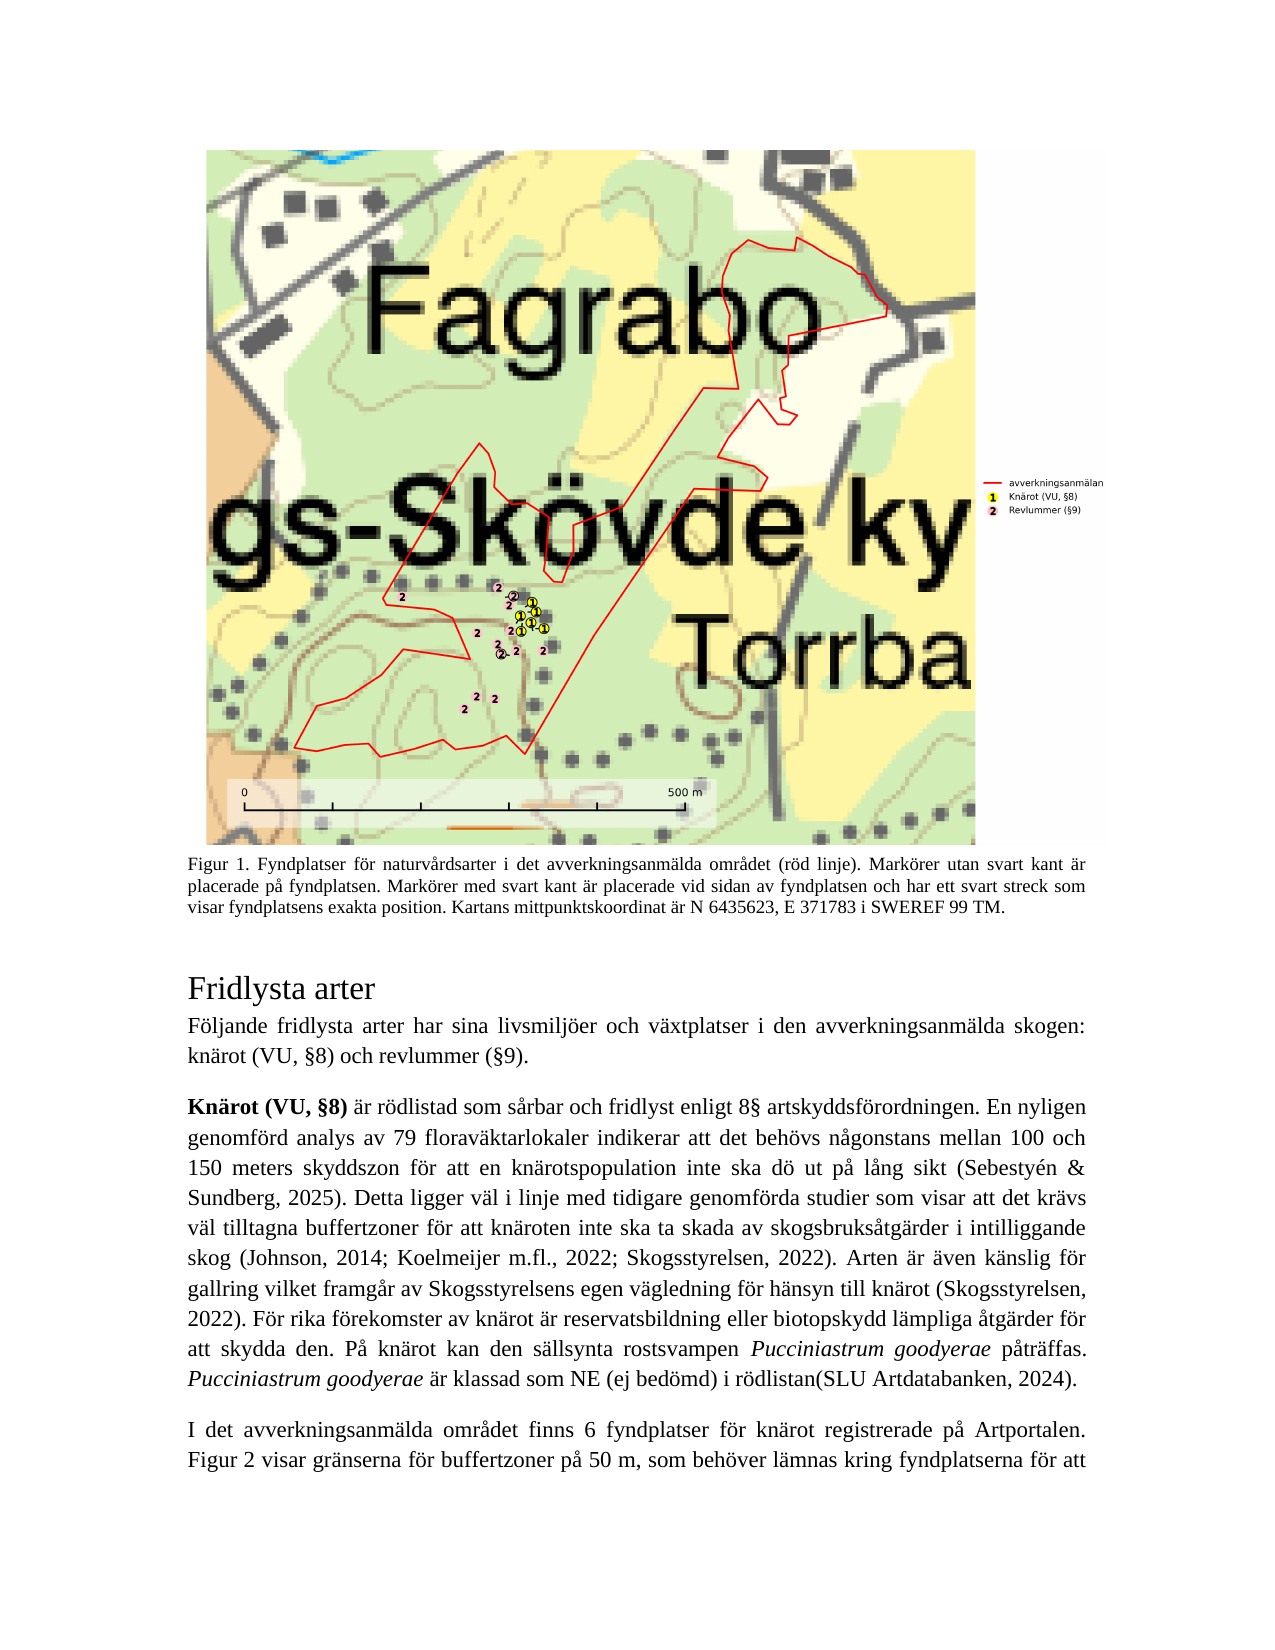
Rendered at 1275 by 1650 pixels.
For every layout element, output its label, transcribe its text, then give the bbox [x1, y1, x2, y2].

subtitle Fridlysta arter [187, 968, 1087, 1006]
text Knärot (VU, §8) är rödlistad som sårbar och fridlyst enligt 8§ artskyddsförordningen. En nyligen genomförd analys av 79 floraväktarlokaler indikerar att det behövs någonstans mellan 100 och 150 meters skyddszon för att en knärotspopulation inte ska dö ut på lång sikt (Sebestyén & Sundberg, 2025). Detta ligger väl i linje med tidigare genomförda studier som visar att det krävs väl tilltagna buffertzoner för att knäroten inte ska ta skada av skogsbruksåtgärder i intilliggande skog (Johnson, 2014; Koelmeijer m.fl., 2022; Skogsstyrelsen, 2022). Arten är även känslig för gallring vilket framgår av Skogsstyrelsens egen vägledning för hänsyn till knärot (Skogsstyrelsen, 2022). För rika förekomster av knärot är reservatsbildning eller biotopskydd lämpliga åtgärder för att skydda den. På knärot kan den sällsynta rostsvampen Pucciniastrum goodyerae påträffas. Pucciniastrum goodyerae är klassad som NE (ej bedömd) i rödlistan(SLU Artdatabanken, 2024). [187, 1093, 1087, 1392]
picture [206, 150, 1107, 845]
text Följande fridlysta arter har sina livsmiljöer och växtplatser i den avverkningsanmälda skogen: knärot (VU, §8) och revlummer (§9). [187, 1012, 1087, 1069]
text Figur 1. Fyndplatser för naturvårdsarter i det avverkningsanmälda området (röd linje). Markörer utan svart kant är placerade på fyndplatsen. Markörer med svart kant är placerade vid sidan av fyndplatsen och har ett svart streck som visar fyndplatsens exakta position. Kartans mittpunktskoordinat är N 6435623, E 371783 i SWEREF 99 TM. [187, 853, 1087, 918]
